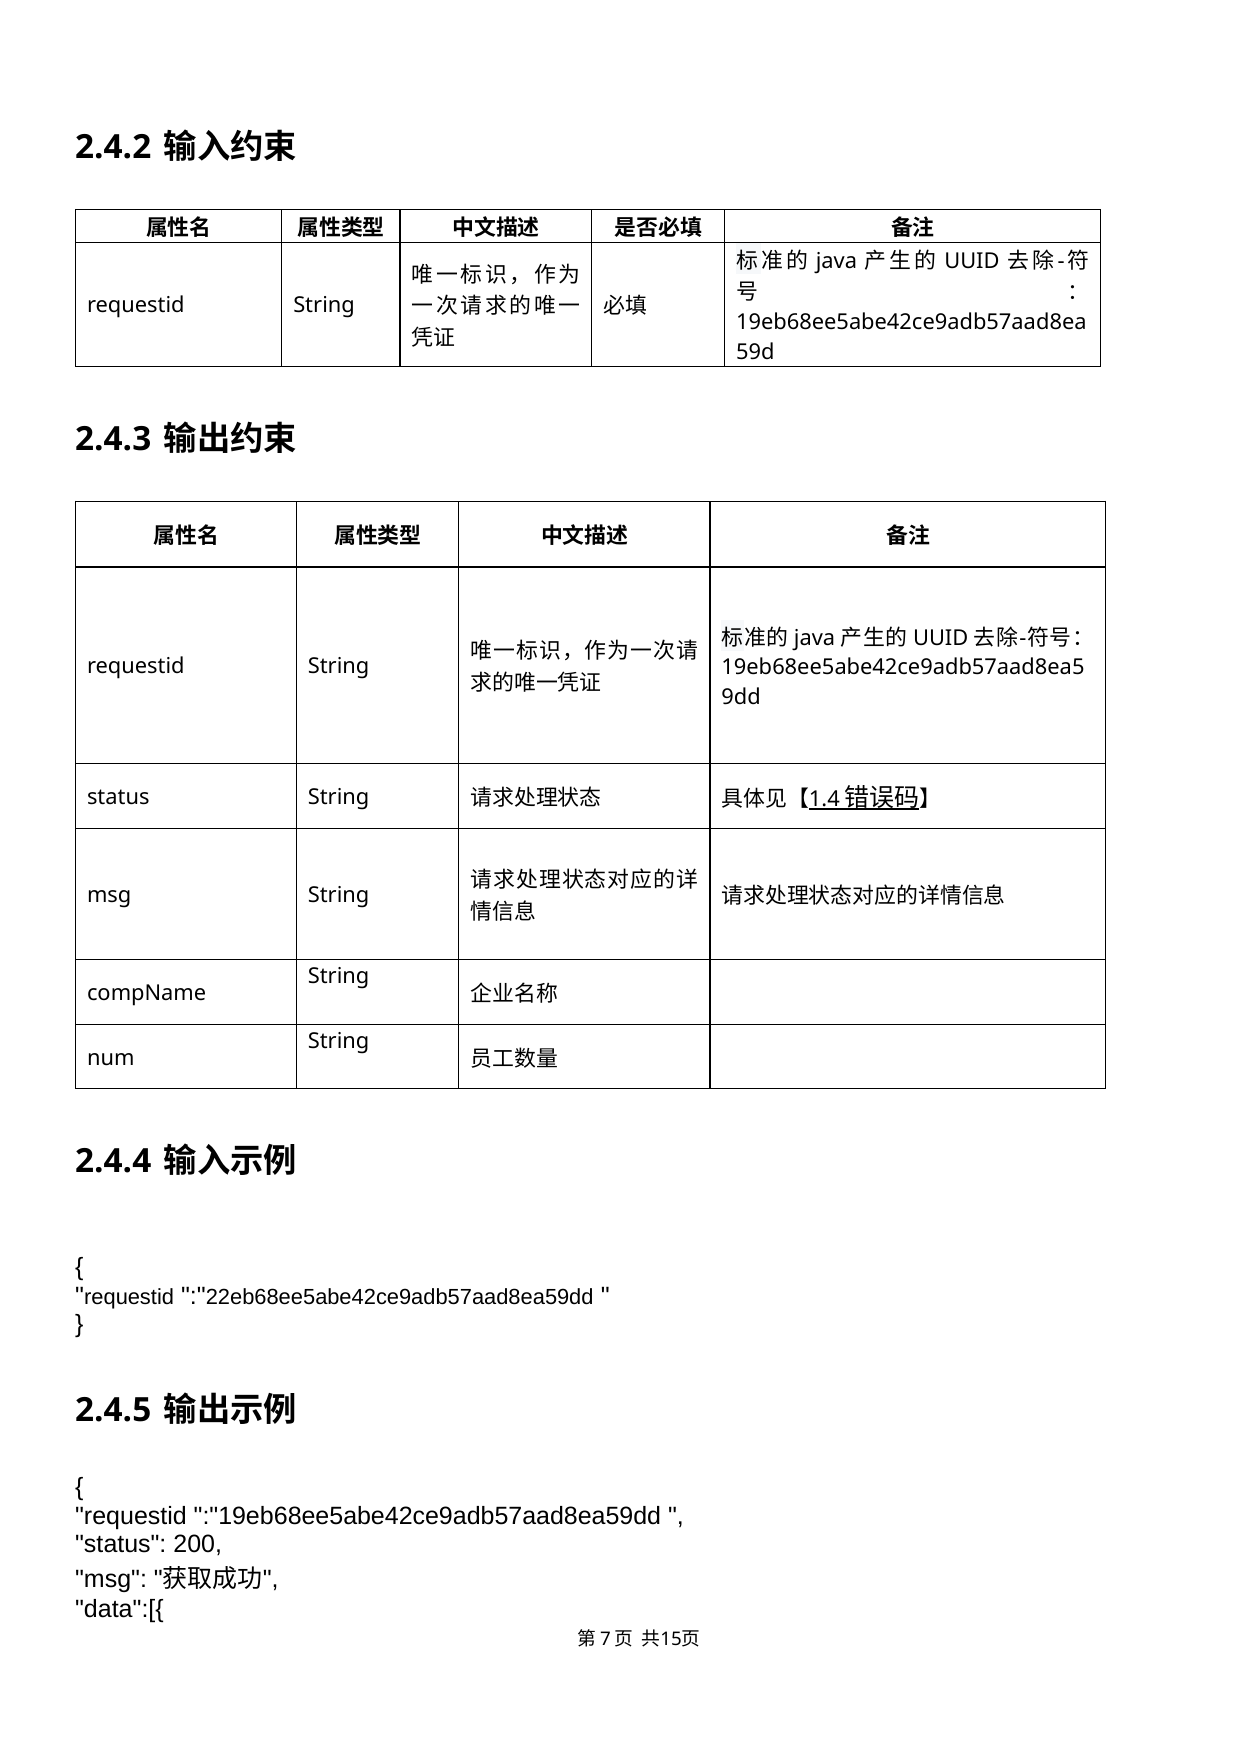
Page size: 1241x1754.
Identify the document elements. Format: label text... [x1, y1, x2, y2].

subtitle 输出示例 [0, 1383, 1165, 1432]
table_cell requestid [76, 243, 281, 366]
table_header 属性名 [76, 210, 281, 242]
table_cell String [297, 568, 458, 763]
table_cell 请求处理状态对应的详情信息 [459, 829, 709, 959]
table_cell compName [76, 960, 296, 1024]
table_cell 必填 [592, 243, 724, 366]
table_cell 唯一标识，作为一次请求的唯一凭证 [401, 243, 591, 366]
table_cell 请求处理状态 [459, 764, 709, 827]
text "msg": "获取成功", [75, 1558, 1165, 1594]
table_cell 请求处理状态对应的详情信息 [711, 829, 1105, 959]
table_header 备注 [725, 210, 1100, 242]
table_header 属性名 [76, 502, 296, 566]
table_header 是否必填 [592, 210, 724, 242]
table_header 中文描述 [401, 210, 591, 242]
table_cell String [297, 1025, 458, 1088]
text "status": 200, [75, 1529, 1165, 1558]
table_cell 唯一标识，作为一次请求的唯一凭证 [459, 568, 709, 763]
table_cell 员工数量 [459, 1025, 709, 1088]
table_cell 标准的java产生的UUID去除-符号：19eb68ee5abe42ce9adb57aad8ea59d [725, 243, 1100, 366]
table_header 属性类型 [282, 210, 399, 242]
subtitle 输入约束 [0, 120, 1165, 168]
text "data":[{ [75, 1594, 1165, 1623]
text "requestid ":"22eb68ee5abe42ce9adb57aad8ea59dd " [75, 1281, 1165, 1309]
table_cell 标准的java产生的UUID去除-符号：19eb68ee5abe42ce9adb57aad8ea59dd [711, 568, 1105, 763]
text { [75, 1472, 1165, 1501]
table_cell 企业名称 [459, 960, 709, 1024]
table_cell requestid [76, 568, 296, 763]
table_cell String [297, 960, 458, 1024]
table_cell String [297, 764, 458, 827]
text "requestid ":"19eb68ee5abe42ce9adb57aad8ea59dd ", [75, 1501, 1165, 1529]
text { [75, 1252, 1165, 1281]
table_cell num [76, 1025, 296, 1088]
table_cell status [76, 764, 296, 827]
table_cell String [297, 829, 458, 959]
table_header 属性类型 [297, 502, 458, 566]
table_cell String [282, 243, 399, 366]
subtitle 输入示例 [0, 1134, 1165, 1183]
table_cell 具体见【1.4错误码】 [711, 764, 1105, 827]
table_header 备注 [711, 502, 1105, 566]
table_cell [711, 1025, 1105, 1088]
text } [75, 1309, 1165, 1338]
table_cell [711, 960, 1105, 1024]
subtitle 输出约束 [0, 412, 1165, 460]
table_cell msg [76, 829, 296, 959]
table_header 中文描述 [459, 502, 709, 566]
